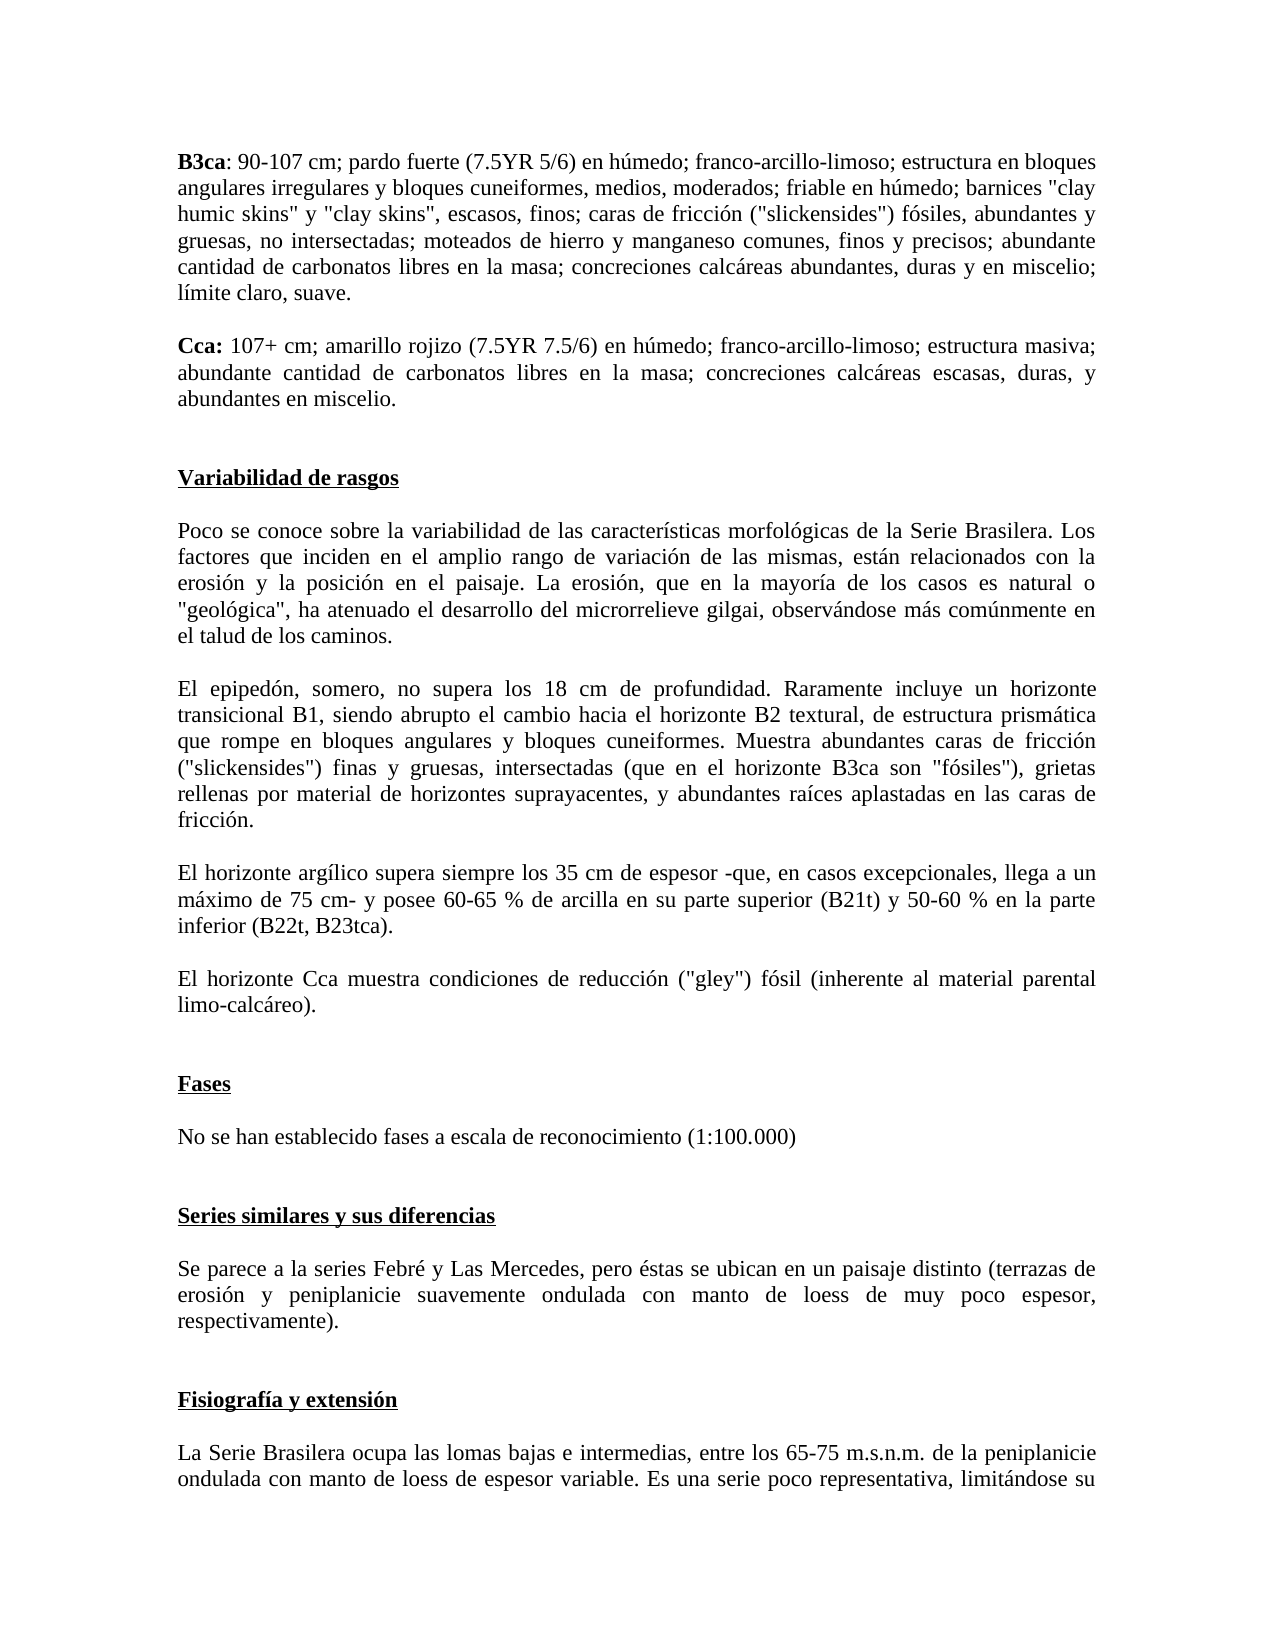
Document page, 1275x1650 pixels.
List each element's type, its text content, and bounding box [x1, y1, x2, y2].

text Variabilidad de rasgos [177, 464, 1098, 490]
text Fisiografía y extensión [177, 1386, 1098, 1413]
text Series similares y sus diferencias [177, 1202, 1098, 1228]
text Cca: 107+ cm; amarillo rojizo (7.5YR 7.5/6) en húmedo; franco-arcillo-limoso; estructura masiva; abundante cantidad de carbonatos libres en la masa; concreciones calcáreas escasas, duras, y abundantes en miscelio. [177, 332, 1098, 411]
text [177, 1439, 1098, 1492]
text No se han establecido fases a escala de reconocimiento (1:100.000) [177, 1123, 1098, 1149]
text B3ca: 90-107 cm; pardo fuerte (7.5YR 5/6) en húmedo; franco-arcillo-limoso; estructura en bloques angulares irregulares y bloques cuneiformes, medios, moderados; friable en húmedo; barnices "clay humic skins" y "clay skins", escasos, finos; caras de fricción ("slickensides") fósiles, abundantes y gruesas, no intersectadas; moteados de hierro y manganeso comunes, finos y precisos; abundante cantidad de carbonatos libres en la masa; concreciones calcáreas abundantes, duras y en miscelio; límite claro, suave. [177, 148, 1098, 306]
text El horizonte Cca muestra condiciones de reducción ("gley") fósil (inherente al material parental limo-calcáreo). [177, 965, 1098, 1017]
text Poco se conoce sobre la variabilidad de las características morfológicas de la Serie Brasilera. Los factores que inciden en el amplio rango de variación de las mismas, están relacionados con la erosión y la posición en el paisaje. La erosión, que en la mayoría de los casos es natural o "geológica", ha atenuado el desarrollo del microrrelieve gilgai, observándose más comúnmente en el talud de los caminos. [177, 517, 1098, 648]
text El epipedón, somero, no supera los 18 cm de profundidad. Raramente incluye un horizonte transicional B1, siendo abrupto el cambio hacia el horizonte B2 textural, de estructura prismática que rompe en bloques angulares y bloques cuneiformes. Muestra abundantes caras de fricción ("slickensides") finas y gruesas, intersectadas (que en el horizonte B3ca son "fósiles"), grietas rellenas por material de horizontes suprayacentes, y abundantes raíces aplastadas en las caras de fricción. [177, 675, 1098, 833]
text Fases [177, 1070, 1098, 1096]
text El horizonte argílico supera siempre los 35 cm de espesor -que, en casos excepcionales, llega a un máximo de 75 cm- y posee 60-65 % de arcilla en su parte superior (B21t) y 50-60 % en la parte inferior (B22t, B23tca). [177, 859, 1098, 938]
text Se parece a la series Febré y Las Mercedes, pero éstas se ubican en un paisaje distinto (terrazas de erosión y peniplanicie suavemente ondulada con manto de loess de muy poco espesor, respectivamente). [177, 1254, 1098, 1334]
